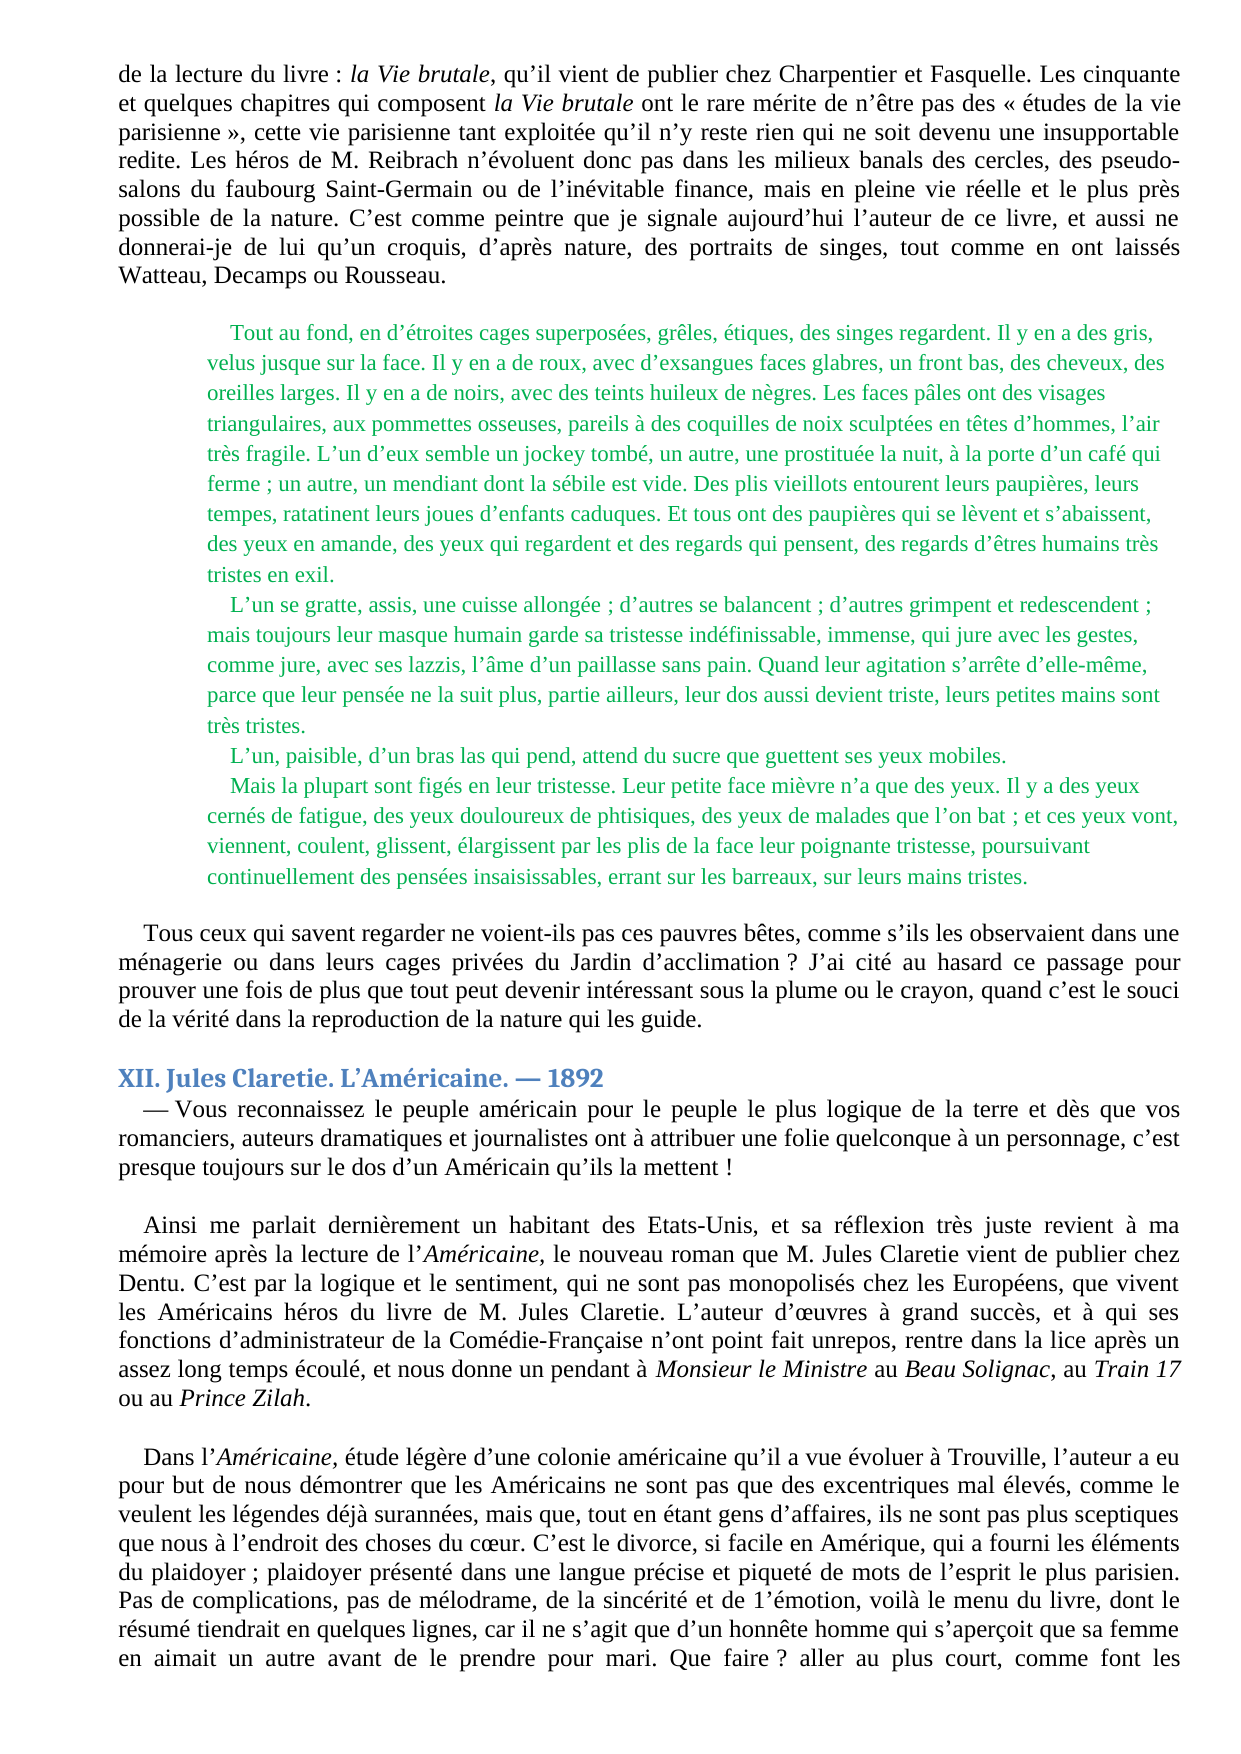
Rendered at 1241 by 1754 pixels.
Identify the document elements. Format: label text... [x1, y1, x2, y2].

text Tout au fond, en d’étroites cages superposées, grêles, étiques, des singes regardent. Il y en a des gris, velus jusque sur la face. Il y en a de roux, avec d’exsangues faces glabres, un front bas, des cheveux, des oreilles larges. Il y en a de noirs, avec des teints huileux de nègres. Les faces pâles ont des visages triangulaires, aux pommettes osseuses, pareils à des coquilles de noix sculptées en têtes d’hommes, l’air très fragile. L’un d’eux semble un jockey tombé, un autre, une prostituée la nuit, à la porte d’un café qui ferme ; un autre, un mendiant dont la sébile est vide. Des plis vieillots entourent leurs paupières, leurs tempes, ratatinent leurs joues d’enfants caduques. Et tous ont des paupières qui se lèvent et s’abaissent, des yeux en amande, des yeux qui regardent et des regards qui pensent, des regards d’êtres humains très tristes en exil. [207, 319, 1181, 587]
text — Vous reconnaissez le peuple américain pour le peuple le plus logique de la terre et dès que vos romanciers, auteurs dramatiques et journalistes ont à attribuer une folie quelconque à un personnage, c’est presque toujours sur le dos d’un Américain qu’ils la mettent ! [118, 1094, 1181, 1180]
subtitle XII. Jules Claretie. L’Américaine. — 1892 [118, 1063, 1181, 1094]
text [118, 59, 1181, 289]
text Ainsi me parlait dernièrement un habitant des Etats-Unis, et sa réflexion très juste revient à ma mémoire après la lecture de l’Américaine, le nouveau roman que M. Jules Claretie vient de publier chez Dentu. C’est par la logique et le sentiment, qui ne sont pas monopolisés chez les Européens, que vivent les Américains héros du livre de M. Jules Claretie. L’auteur d’œuvres à grand succès, et à qui ses fonctions d’administrateur de la Comédie-Française n’ont point fait unrepos, rentre dans la lice après un assez long temps écoulé, et nous donne un pendant à Monsieur le Ministre au Beau Solignac, au Train 17 ou au Prince Zilah. [118, 1210, 1181, 1412]
text Tous ceux qui savent regarder ne voient-ils pas ces pauvres bêtes, comme s’ils les observaient dans une ménagerie ou dans leurs cages privées du Jardin d’acclimation ? J’ai cité au hasard ce passage pour prouver une fois de plus que tout peut devenir intéressant sous la plume ou le crayon, quand c’est le souci de la vérité dans la reproduction de la nature qui les guide. [118, 918, 1181, 1033]
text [118, 1442, 1181, 1672]
text L’un se gratte, assis, une cuisse allongée ; d’autres se balancent ; d’autres grimpent et redescendent ; mais toujours leur masque humain garde sa tristesse indéfinissable, immense, qui jure avec les gestes, comme jure, avec ses lazzis, l’âme d’un paillasse sans pain. Quand leur agitation s’arrête d’elle-même, parce que leur pensée ne la suit plus, partie ailleurs, leur dos aussi devient triste, leurs petites mains sont très tristes. [207, 591, 1181, 738]
text Mais la plupart sont figés en leur tristesse. Leur petite face mièvre n’a que des yeux. Il y a des yeux cernés de fatigue, des yeux douloureux de phtisiques, des yeux de malades que l’on bat ; et ces yeux vont, viennent, coulent, glissent, élargissent par les plis de la face leur poignante tristesse, poursuivant continuellement des pensées insaisissables, errant sur les barreaux, sur leurs mains tristes. [207, 772, 1181, 889]
text L’un, paisible, d’un bras las qui pend, attend du sucre que guettent ses yeux mobiles. [207, 742, 1181, 768]
